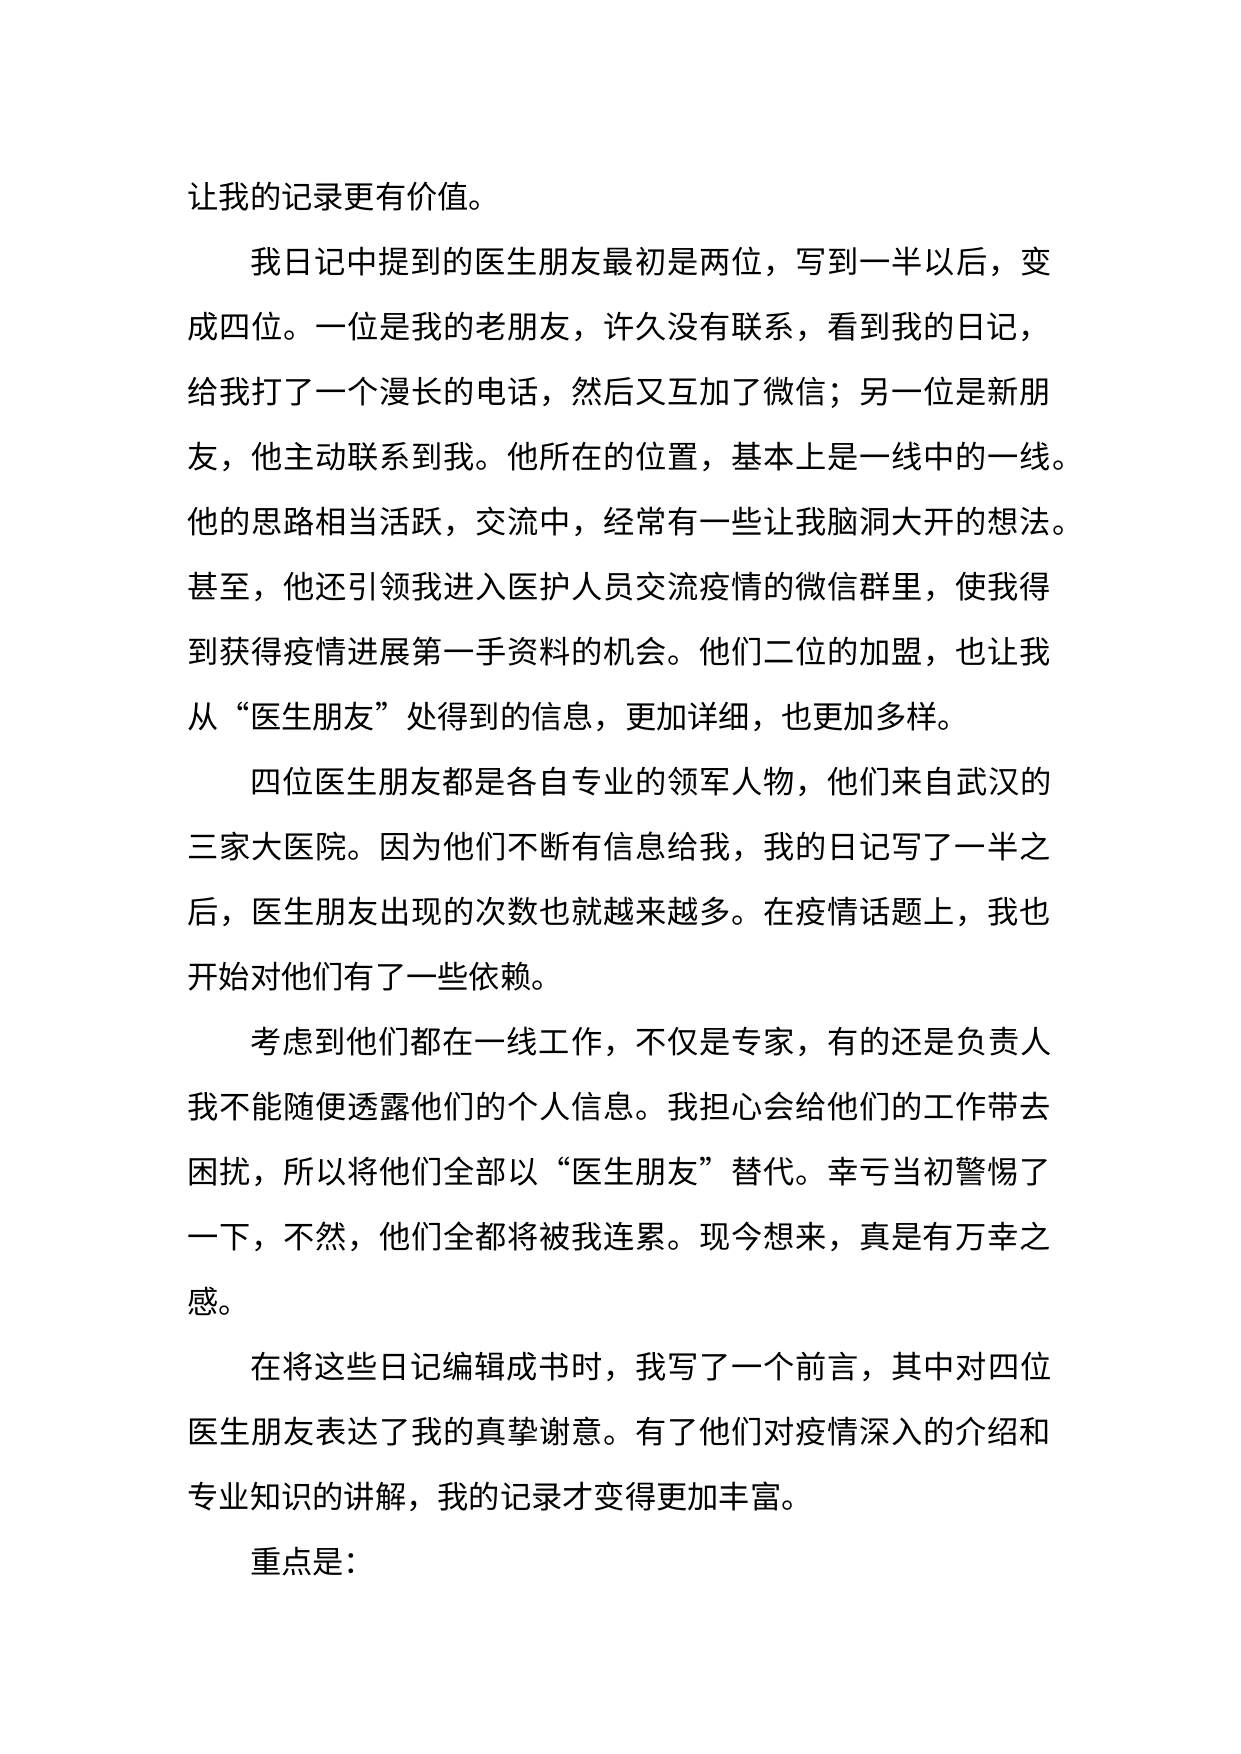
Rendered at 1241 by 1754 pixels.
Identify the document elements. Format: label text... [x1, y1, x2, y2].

text 考虑到他们都在一线工作，不仅是专家，有的还是负责人，我不能随便透露他们的个人信息。我担心会给他们的工作带去困扰，所以将他们全部以“医生朋友”替代。幸亏当初警惕了一下，不然，他们全都将被我连累。现今想来，真是有万幸之感。 [187, 1007, 1053, 1332]
text 我日记中提到的医生朋友最初是两位，写到一半以后，变成四位。一位是我的老朋友，许久没有联系，看到我的日记，给我打了一个漫长的电话，然后又互加了微信；另一位是新朋友，他主动联系到我。他所在的位置，基本上是一线中的一线。他的思路相当活跃，交流中，经常有一些让我脑洞大开的想法。甚至，他还引领我进入医护人员交流疫情的微信群里，使我得到获得疫情进展第一手资料的机会。他们二位的加盟，也让我从“医生朋友”处得到的信息，更加详细，也更加多样。 [187, 227, 1053, 747]
text 在将这些日记编辑成书时，我写了一个前言，其中对四位医生朋友表达了我的真挚谢意。有了他们对疫情深入的介绍和专业知识的讲解，我的记录才变得更加丰富。 [187, 1332, 1053, 1527]
text 四位医生朋友都是各自专业的领军人物，他们来自武汉的三家大医院。因为他们不断有信息给我，我的日记写了一半之后，医生朋友出现的次数也就越来越多。在疫情话题上，我也开始对他们有了一些依赖。 [187, 747, 1053, 1007]
text 重点是： [187, 1527, 1053, 1592]
